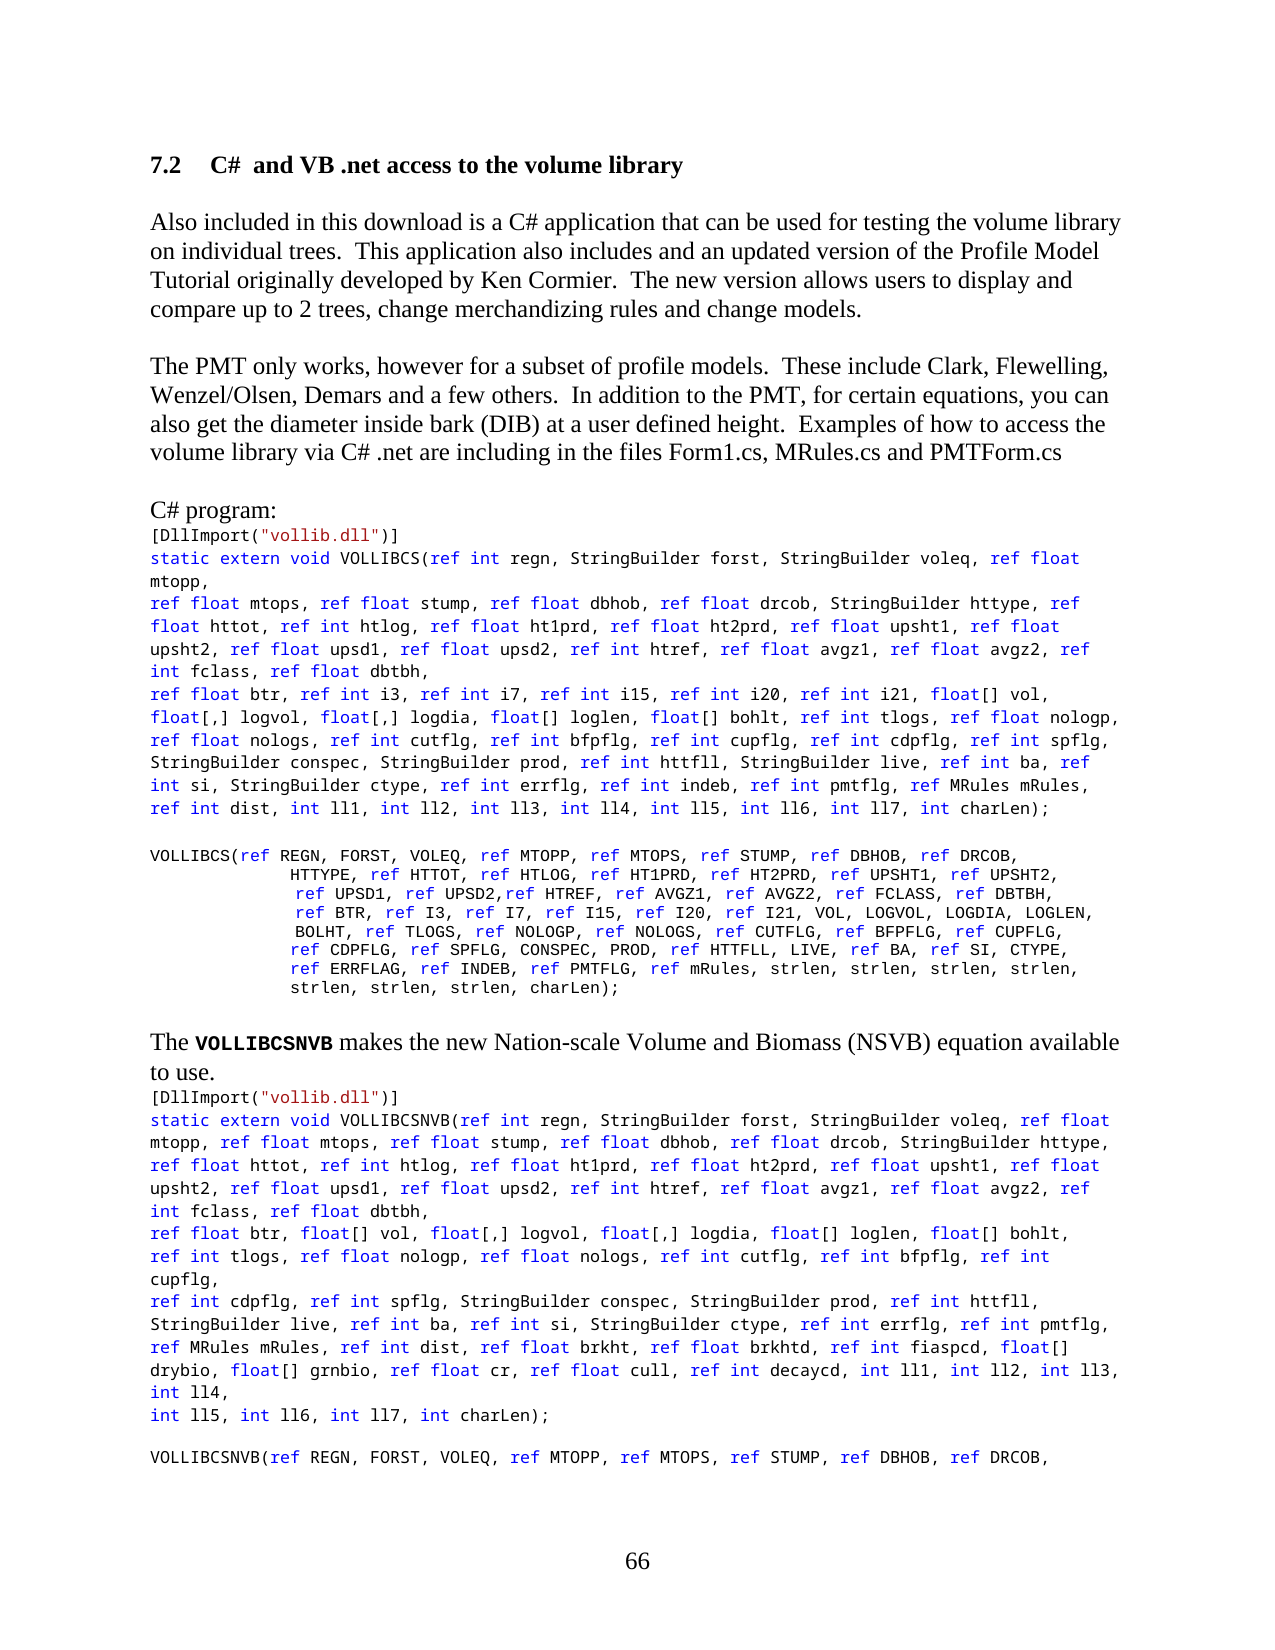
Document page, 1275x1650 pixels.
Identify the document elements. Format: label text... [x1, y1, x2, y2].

text strlen, strlen, strlen, charLen); [150, 980, 1125, 998]
text ref int cdpflg, ref int spflg, StringBuilder conspec, StringBuilder prod, ref int httfll, [150, 1290, 1125, 1313]
text ref float nologs, ref int cutflg, ref int bfpflg, ref int cupflg, ref int cdpflg, ref int spflg, StringBuilder conspec, StringBuilder prod, ref int httfll, StringBuilder live, ref int ba, ref int si, StringBuilder ctype, ref int errflg, ref int indeb, ref int pmtflg, ref MRules mRules, ref int dist, int ll1, int ll2, int ll3, int ll4, int ll5, int ll6, int ll7, int charLen); [150, 728, 1125, 819]
text [DllImport("vollib.dll")] [150, 1086, 1125, 1108]
text static extern void VOLLIBCS(ref int regn, StringBuilder forst, StringBuilder voleq, ref float mtopp, [150, 546, 1125, 592]
text BOLHT, ref TLOGS, ref NOLOGP, ref NOLOGS, ref CUTFLG, ref BFPFLG, ref CUPFLG, [225, 923, 1125, 942]
text VOLLIBCS(ref REGN, FORST, VOLEQ, ref MTOPP, ref MTOPS, ref STUMP, ref DBHOB, ref DRCOB, [150, 848, 1125, 867]
text [DllImport("vollib.dll")] [150, 524, 1125, 546]
text ref float btr, ref int i3, ref int i7, ref int i15, ref int i20, ref int i21, float[] vol, [150, 683, 1125, 705]
text ref float btr, float[] vol, float[,] logvol, float[,] logdia, float[] loglen, float[] bohlt, [150, 1222, 1125, 1244]
text ref MRules mRules, ref int dist, ref float brkht, ref float brkhtd, ref int fiaspcd, float[] drybio, float[] grnbio, ref float cr, ref float cull, ref int decaycd, int ll1, int ll2, int ll3, int ll4, [150, 1335, 1125, 1403]
text StringBuilder live, ref int ba, ref int si, StringBuilder ctype, ref int errflg, ref int pmtflg, [150, 1313, 1125, 1335]
text Also included in this download is a C# application that can be used for testing the volume library on individual trees. This application also includes and an updated version of the Profile Model Tutorial originally developed by Ken Cormier. The new version allows users to display and compare up to 2 trees, change merchandizing rules and change models. [150, 207, 1125, 322]
text int ll5, int ll6, int ll7, int charLen); [150, 1403, 1125, 1426]
text ref float mtops, ref float stump, ref float dbhob, ref float drcob, StringBuilder httype, ref float httot, ref int htlog, ref float ht1prd, ref float ht2prd, ref float upsht1, ref float upsht2, ref float upsd1, ref float upsd2, ref int htref, ref float avgz1, ref float avgz2, ref int fclass, ref float dbtbh, [150, 592, 1125, 683]
text ref int tlogs, ref float nologp, ref float nologs, ref int cutflg, ref int bfpflg, ref int cupflg, [150, 1244, 1125, 1290]
text static extern void VOLLIBCSNVB(ref int regn, StringBuilder forst, StringBuilder voleq, ref float mtopp, ref float mtops, ref float stump, ref float dbhob, ref float drcob, StringBuilder httype, ref float httot, ref int htlog, ref float ht1prd, ref float ht2prd, ref float upsht1, ref float upsht2, ref float upsd1, ref float upsd2, ref int htref, ref float avgz1, ref float avgz2, ref int fclass, ref float dbtbh, [150, 1108, 1125, 1222]
text ref ERRFLAG, ref INDEB, ref PMTFLG, ref mRules, strlen, strlen, strlen, strlen, [150, 961, 1125, 980]
text HTTYPE, ref HTTOT, ref HTLOG, ref HT1PRD, ref HT2PRD, ref UPSHT1, ref UPSHT2, [150, 867, 1125, 885]
text ref BTR, ref I3, ref I7, ref I15, ref I20, ref I21, VOL, LOGVOL, LOGDIA, LOGLEN, [225, 904, 1125, 923]
text The VOLLIBCSNVB makes the new Nation-scale Volume and Biomass (NSVB) equation available to use. [150, 1027, 1125, 1086]
text VOLLIBCSNVB(ref REGN, FORST, VOLEQ, ref MTOPP, ref MTOPS, ref STUMP, ref DBHOB, ref DRCOB, [150, 1445, 1125, 1468]
text float[,] logvol, float[,] logdia, float[] loglen, float[] bohlt, ref int tlogs, ref float nologp, [150, 705, 1125, 728]
subtitle C# and VB .net access to the volume library [150, 150, 1125, 179]
text The PMT only works, however for a subset of profile models. These include Clark, Flewelling, Wenzel/Olsen, Demars and a few others. In addition to the PMT, for certain equations, you can also get the diameter inside bark (DIB) at a user defined height. Examples of how to access the volume library via C# .net are including in the files Form1.cs, MRules.cs and PMTForm.cs [150, 351, 1125, 466]
text C# program: [150, 495, 1125, 524]
text ref CDPFLG, ref SPFLG, CONSPEC, PROD, ref HTTFLL, LIVE, ref BA, ref SI, CTYPE, [150, 942, 1125, 961]
text ref UPSD1, ref UPSD2,ref HTREF, ref AVGZ1, ref AVGZ2, ref FCLASS, ref DBTBH, [225, 885, 1125, 904]
